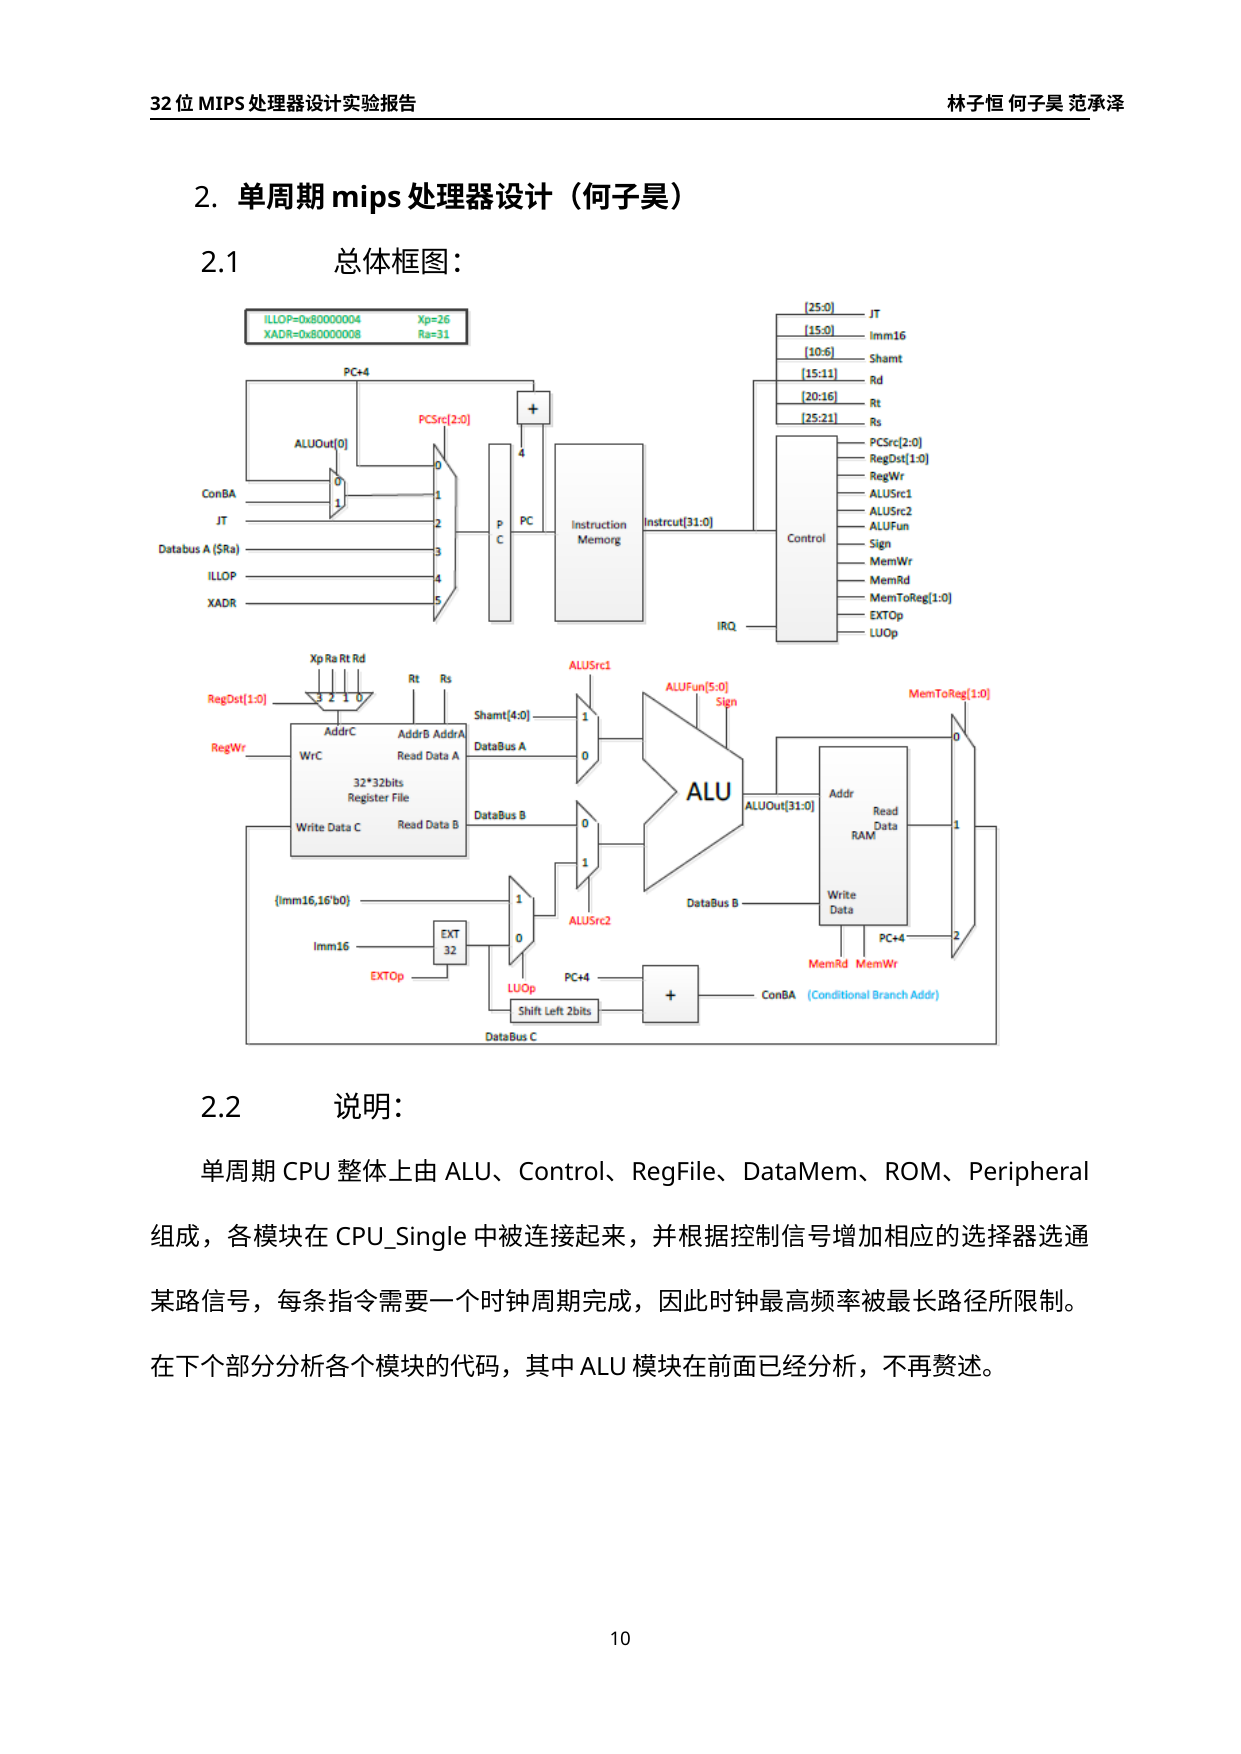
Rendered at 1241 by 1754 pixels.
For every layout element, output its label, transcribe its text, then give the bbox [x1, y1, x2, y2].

picture [150, 292, 1016, 1057]
subtitle 总体框图： [230, 227, 1090, 292]
subtitle 单周期mips处理器设计（何子昊） [194, 162, 1090, 227]
text 单周期CPU整体上由ALU、Control、RegFile、DataMem、ROM、Peripheral组成，各模块在CPU_Single中被连接起来，并根据控制信号增加相应的选择器选通某路信号，每条指令需要一个时钟周期完成，因此时钟最高频率被最长路径所限制。在下个部分分析各个模块的代码，其中ALU模块在前面已经分析，不再赘述。 [150, 1137, 1090, 1397]
subtitle 说明： [230, 1072, 1090, 1137]
